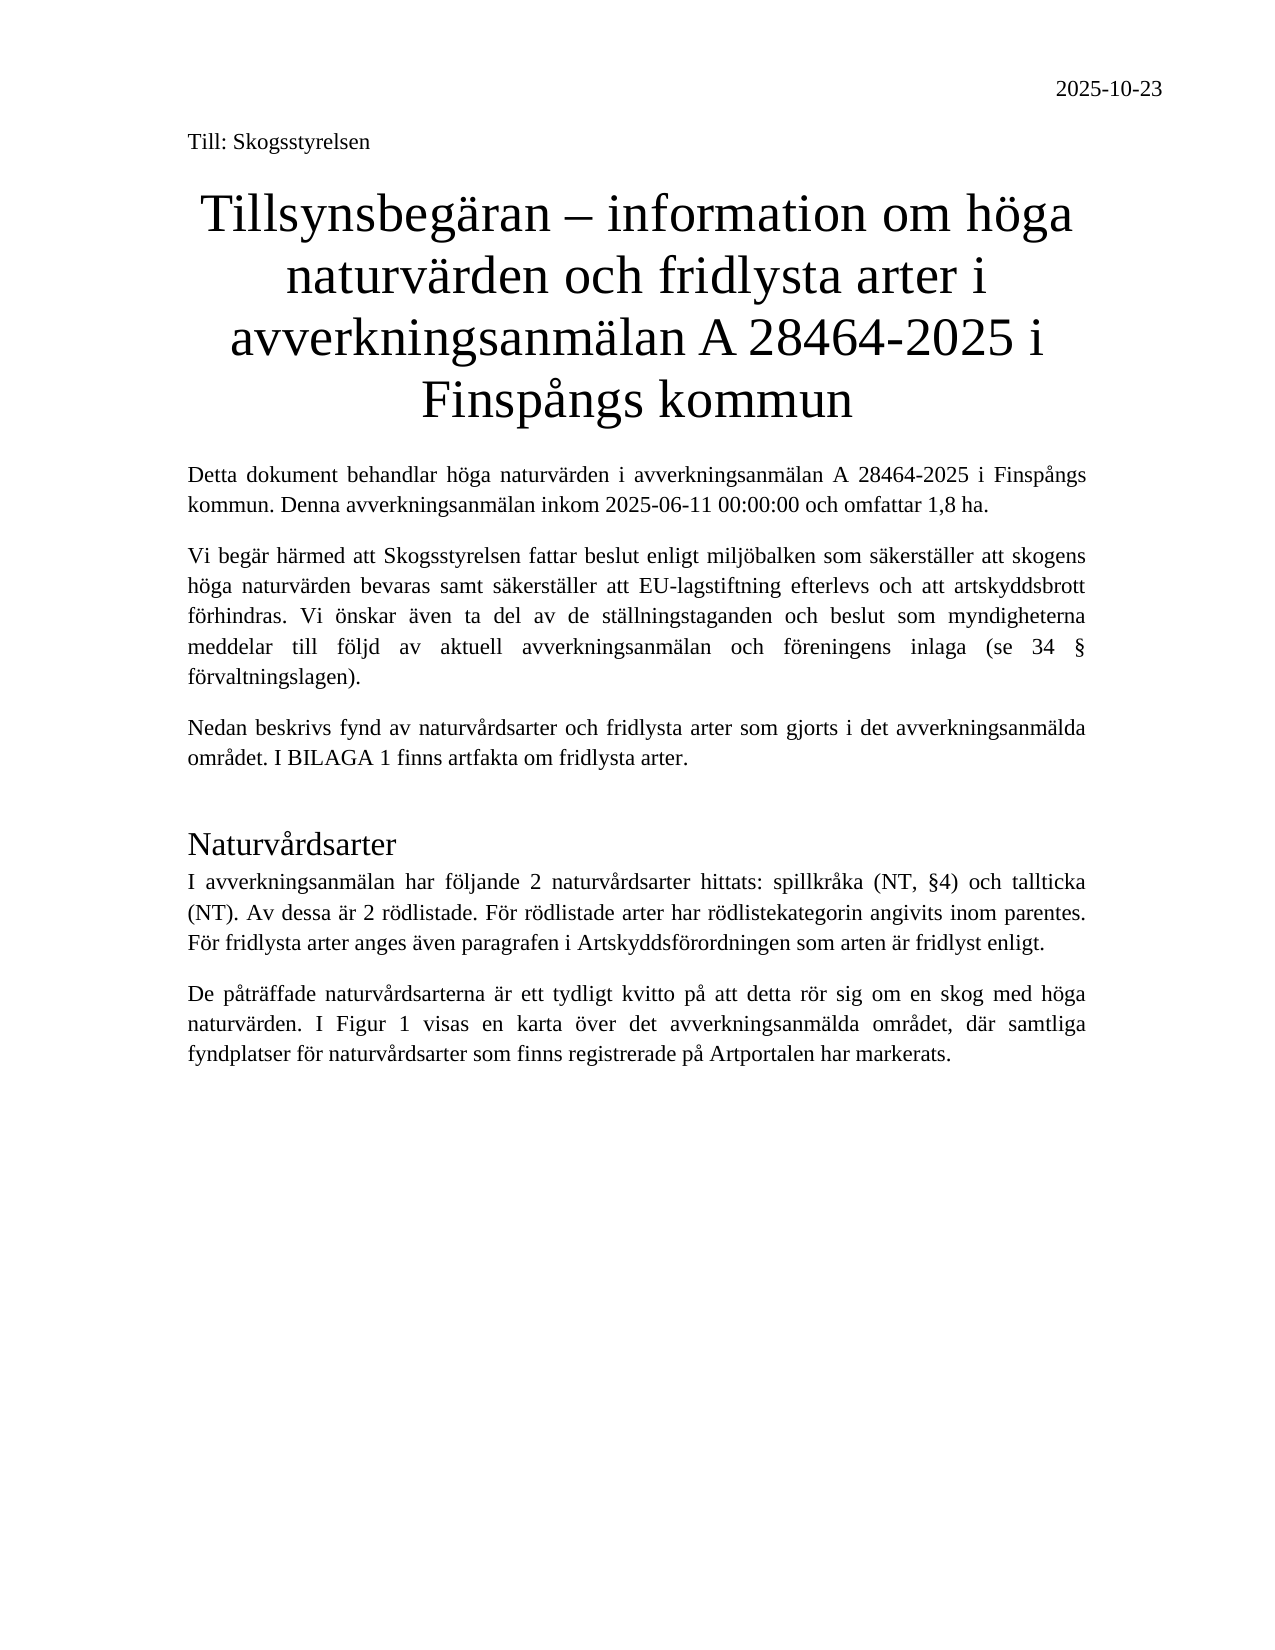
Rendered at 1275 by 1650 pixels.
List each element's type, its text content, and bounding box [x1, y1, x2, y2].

subtitle Naturvårdsarter [187, 824, 1087, 863]
text I avverkningsanmälan har följande 2 naturvårdsarter hittats: spillkråka (NT, §4) och tallticka (NT). Av dessa är 2 rödlistade. För rödlistade arter har rödlistekategorin angivits inom parentes. För fridlysta arter anges även paragrafen i Artskyddsförordningen som arten är fridlyst enligt. [187, 868, 1087, 955]
title Tillsynsbegäran – information om höga naturvärden och fridlysta arter i avverkningsanmälan A 28464-2025 i Finspångs kommun [187, 180, 1087, 429]
text De påträffade naturvårdsarterna är ett tydligt kvitto på att detta rör sig om en skog med höga naturvärden. I Figur 1 visas en karta över det avverkningsanmälda området, där samtliga fyndplatser för naturvårdsarter som finns registrerade på Artportalen har markerats. [187, 980, 1087, 1067]
text Detta dokument behandlar höga naturvärden i avverkningsanmälan A 28464-2025 i Finspångs kommun. Denna avverkningsanmälan inkom 2025-06-11 00:00:00 och omfattar 1,8 ha. [187, 461, 1087, 517]
text Vi begär härmed att Skogsstyrelsen fattar beslut enligt miljöbalken som säkerställer att skogens höga naturvärden bevaras samt säkerställer att EU-lagstiftning efterlevs och att artskyddsbrott förhindras. Vi önskar även ta del av de ställningstaganden och beslut som myndigheterna meddelar till följd av aktuell avverkningsanmälan och föreningens inlaga (se 34 § förvaltningslagen). [187, 542, 1087, 689]
text Nedan beskrivs fynd av naturvårdsarter och fridlysta arter som gjorts i det avverkningsanmälda området. I BILAGA 1 finns artfakta om fridlysta arter. [187, 714, 1087, 771]
